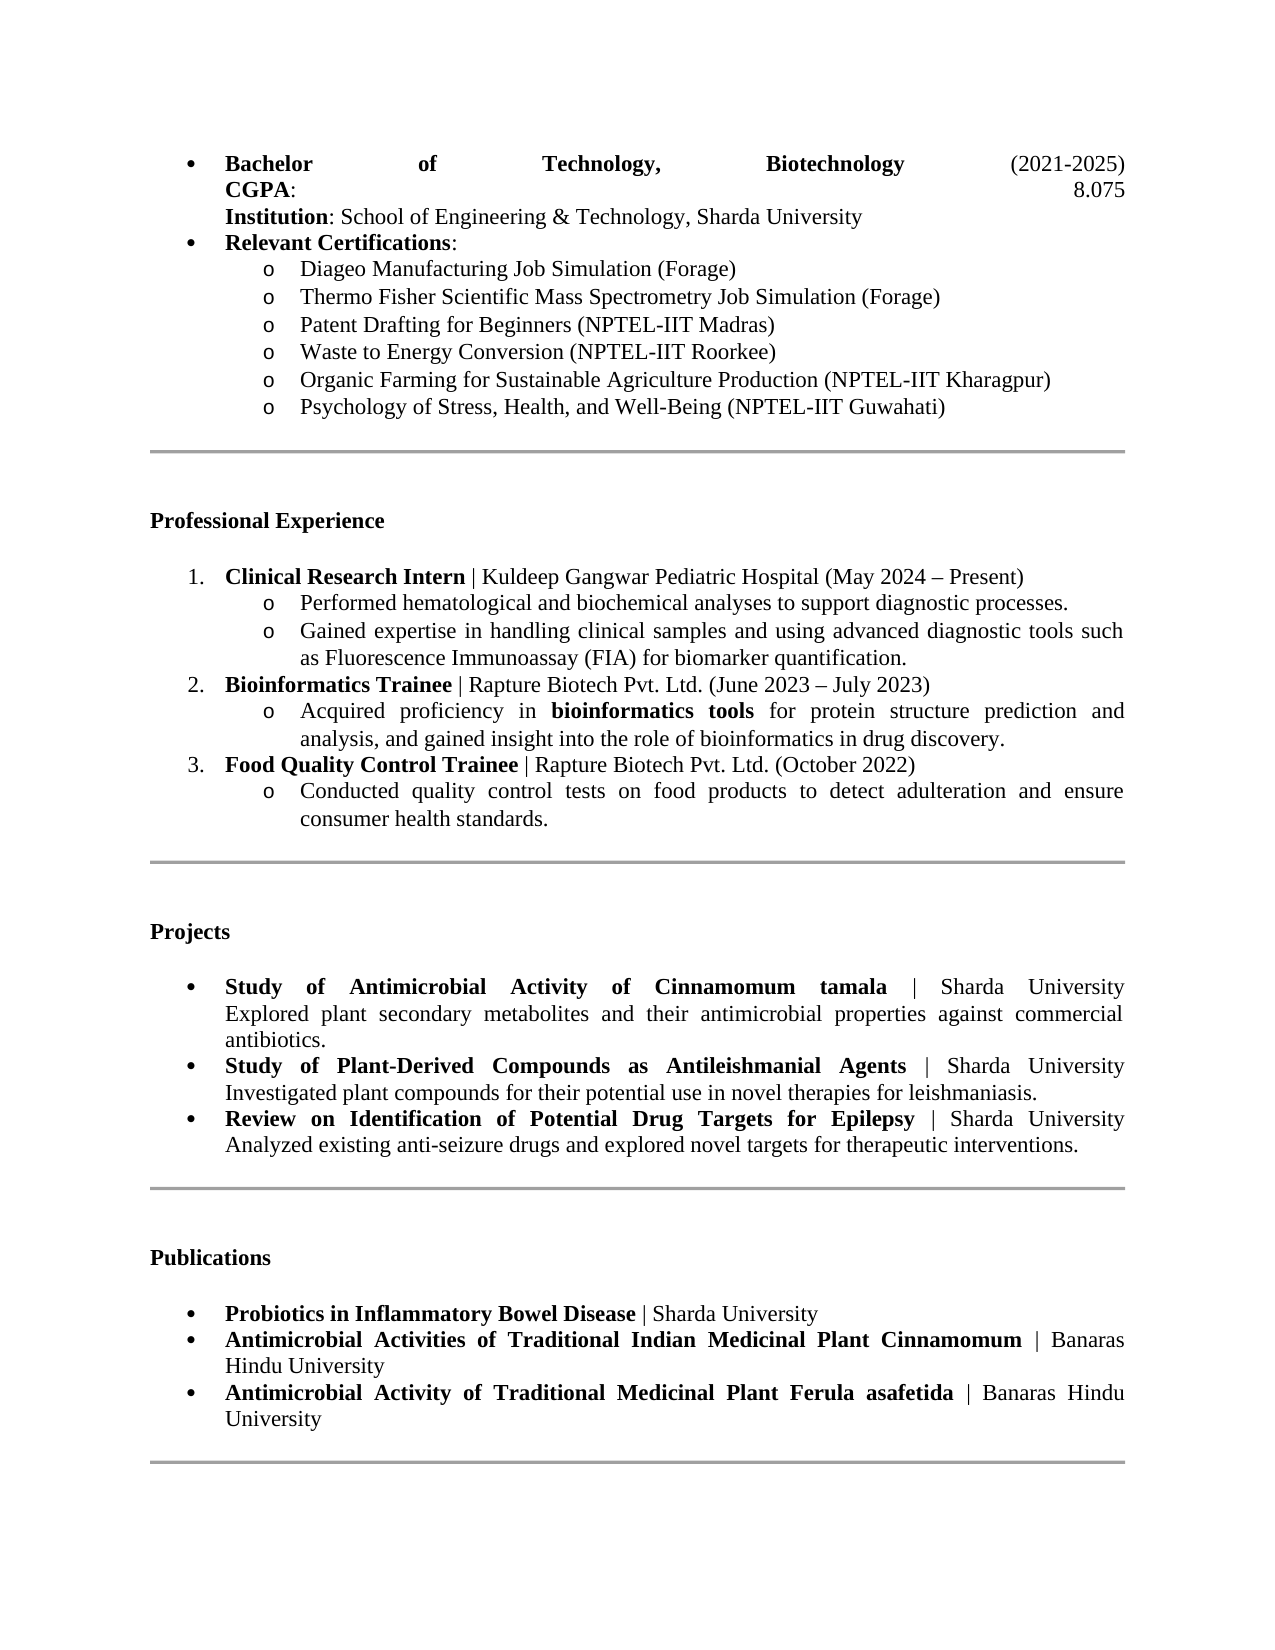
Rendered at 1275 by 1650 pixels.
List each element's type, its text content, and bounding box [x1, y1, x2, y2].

list Thermo Fisher Scientific Mass Spectrometry Job Simulation (Forage) [262, 283, 1125, 311]
text Projects [150, 918, 1125, 944]
list Gained expertise in handling clinical samples and using advanced diagnostic tools such as Fluorescence Immunoassay (FIA) for biomarker quantification. [262, 617, 1125, 671]
list Food Quality Control Trainee | Rapture Biotech Pvt. Ltd. (October 2022) [187, 751, 1125, 777]
list Patent Drafting for Beginners (NPTEL-IIT Madras) [262, 311, 1125, 338]
list Study of Plant-Derived Compounds as Antileishmanial Agents | Sharda University Investigated plant compounds for their potential use in novel therapies for leishmaniasis. [187, 1052, 1125, 1105]
list Study of Antimicrobial Activity of Cinnamomum tamala | Sharda University Explored plant secondary metabolites and their antimicrobial properties against commercial antibiotics. [187, 973, 1125, 1052]
list Conducted quality control tests on food products to detect adulteration and ensure consumer health standards. [262, 777, 1125, 831]
list Antimicrobial Activities of Traditional Indian Medicinal Plant Cinnamomum | Banaras Hindu University [187, 1326, 1125, 1379]
text Publications [150, 1244, 1125, 1271]
list Performed hematological and biochemical analyses to support diagnostic processes. [262, 589, 1125, 617]
list Review on Identification of Potential Drug Targets for Epilepsy | Sharda University Analyzed existing anti-seizure drugs and explored novel targets for therapeutic interventions. [187, 1105, 1125, 1158]
list Bachelor of Technology, Biotechnology (2021-2025) CGPA: 8.075 Institution: School of Engineering & Technology, Sharda University [187, 150, 1125, 229]
list Waste to Energy Conversion (NPTEL-IIT Roorkee) [262, 338, 1125, 366]
list Psychology of Stress, Health, and Well-Being (NPTEL-IIT Guwahati) [262, 393, 1125, 421]
list Antimicrobial Activity of Traditional Medicinal Plant Ferula asafetida | Banaras Hindu University [187, 1379, 1125, 1431]
text Professional Experience [150, 507, 1125, 534]
list Bioinformatics Trainee | Rapture Biotech Pvt. Ltd. (June 2023 – July 2023) [187, 671, 1125, 697]
list Acquired proficiency in bioinformatics tools for protein structure prediction and analysis, and gained insight into the role of bioinformatics in drug discovery. [262, 697, 1125, 751]
list Clinical Research Intern | Kuldeep Gangwar Pediatric Hospital (May 2024 – Present) [187, 563, 1125, 589]
list Diageo Manufacturing Job Simulation (Forage) [262, 255, 1125, 283]
list Organic Farming for Sustainable Agriculture Production (NPTEL-IIT Kharagpur) [262, 366, 1125, 393]
list Probiotics in Inflammatory Bowel Disease | Sharda University [187, 1300, 1125, 1326]
list Relevant Certifications: [187, 229, 1125, 255]
